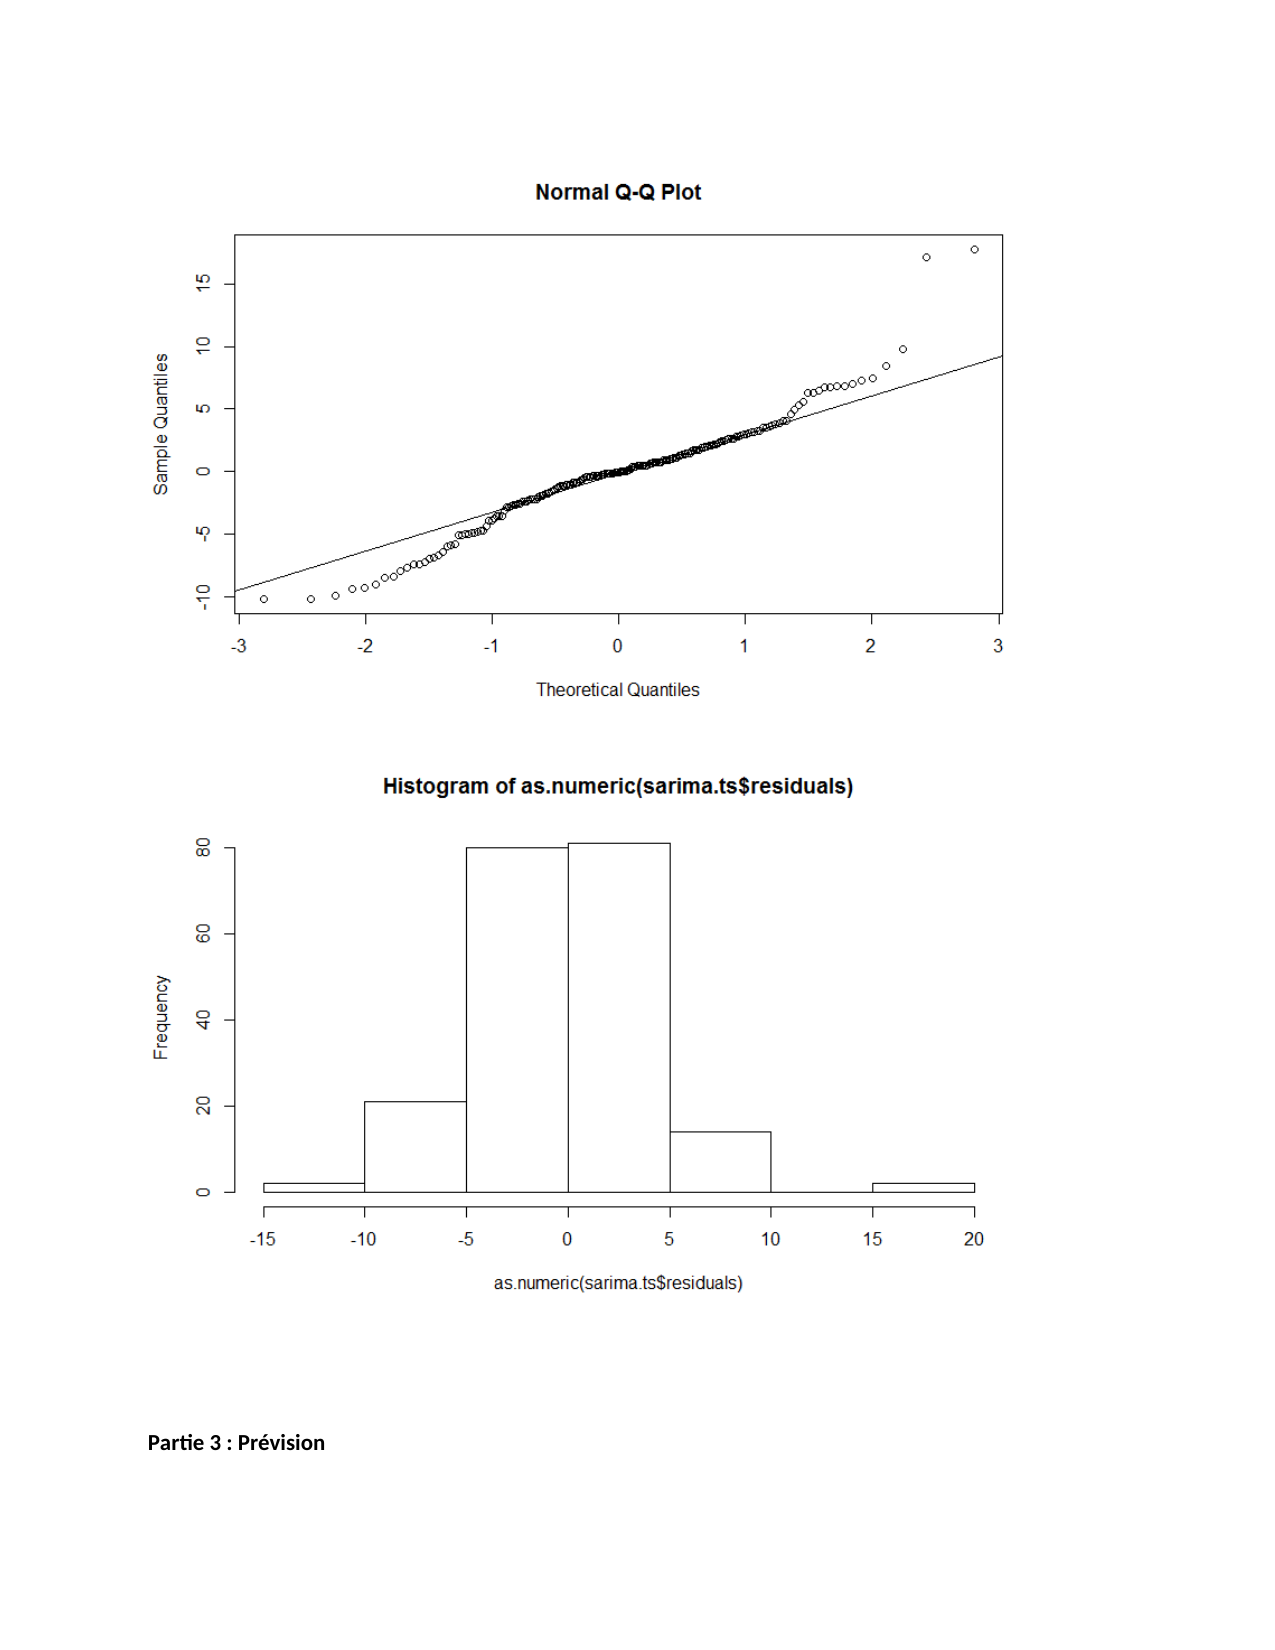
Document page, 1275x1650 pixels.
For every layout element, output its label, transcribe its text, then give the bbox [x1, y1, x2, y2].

picture [147, 147, 1048, 723]
picture [147, 741, 1048, 1316]
text Partie 3 : Prévision [148, 1428, 1127, 1456]
